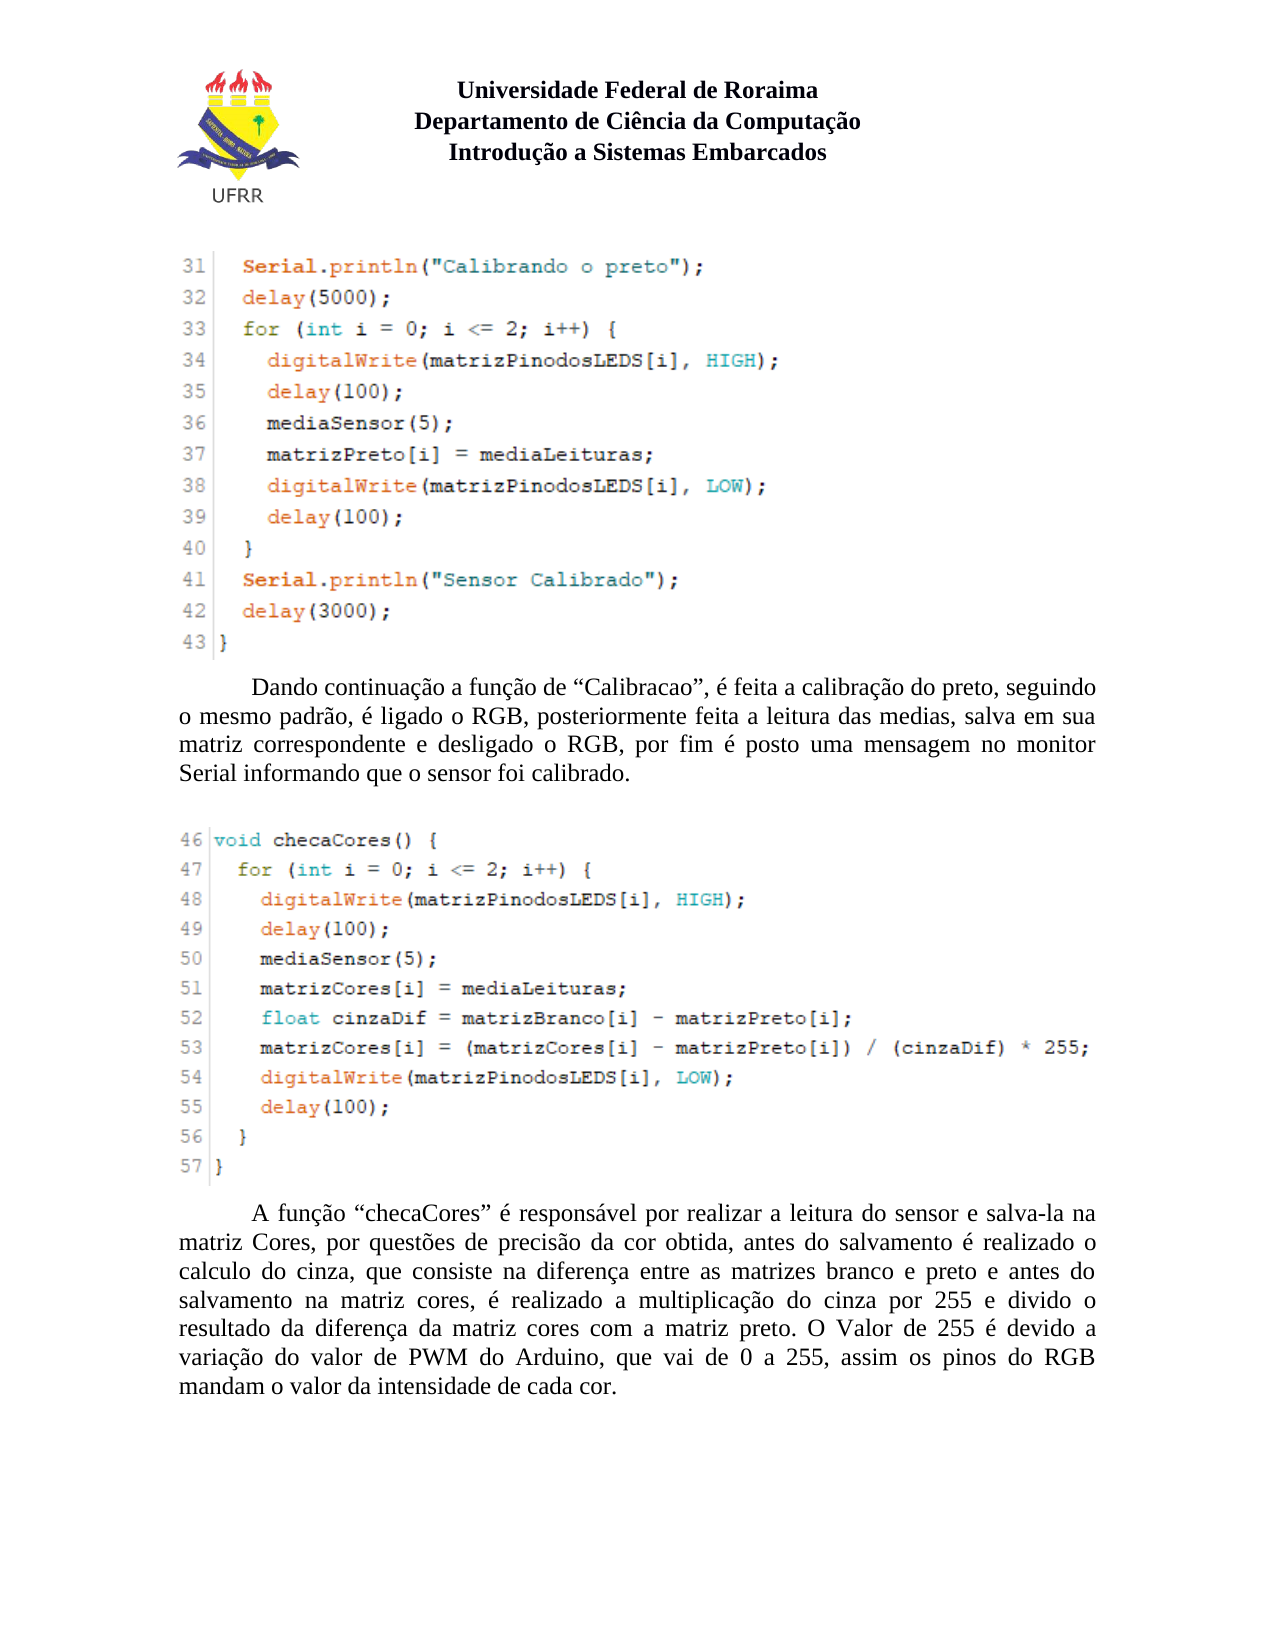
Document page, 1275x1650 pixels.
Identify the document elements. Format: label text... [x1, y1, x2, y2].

picture [176, 69, 300, 203]
picture [178, 827, 1099, 1186]
text A função “checaCores” é responsável por realizar a leitura do sensor e salva-la na matriz Cores, por questões de precisão da cor obtida, antes do salvamento é realizado o calculo do cinza, que consiste na diferença entre as matrizes branco e preto e antes do salvamento na matriz cores, é realizado a multiplicação do cinza por 255 e divido o resultado da diferença da matriz cores com a matriz preto. O Valor de 255 é devido a variação do valor de PWM do Arduino, que vai de 0 a 255, assim os pinos do RGB mandam o valor da intensidade de cada cor. [177, 1198, 1097, 1400]
text Dando continuação a função de “Calibracao”, é feita a calibração do preto, seguindo o mesmo padrão, é ligado o RGB, posteriormente feita a leitura das medias, salva em sua matriz correspondente e desligado o RGB, por fim é posto uma mensagem no monitor Serial informando que o sensor foi calibrado. [177, 672, 1097, 787]
picture [177, 251, 786, 660]
